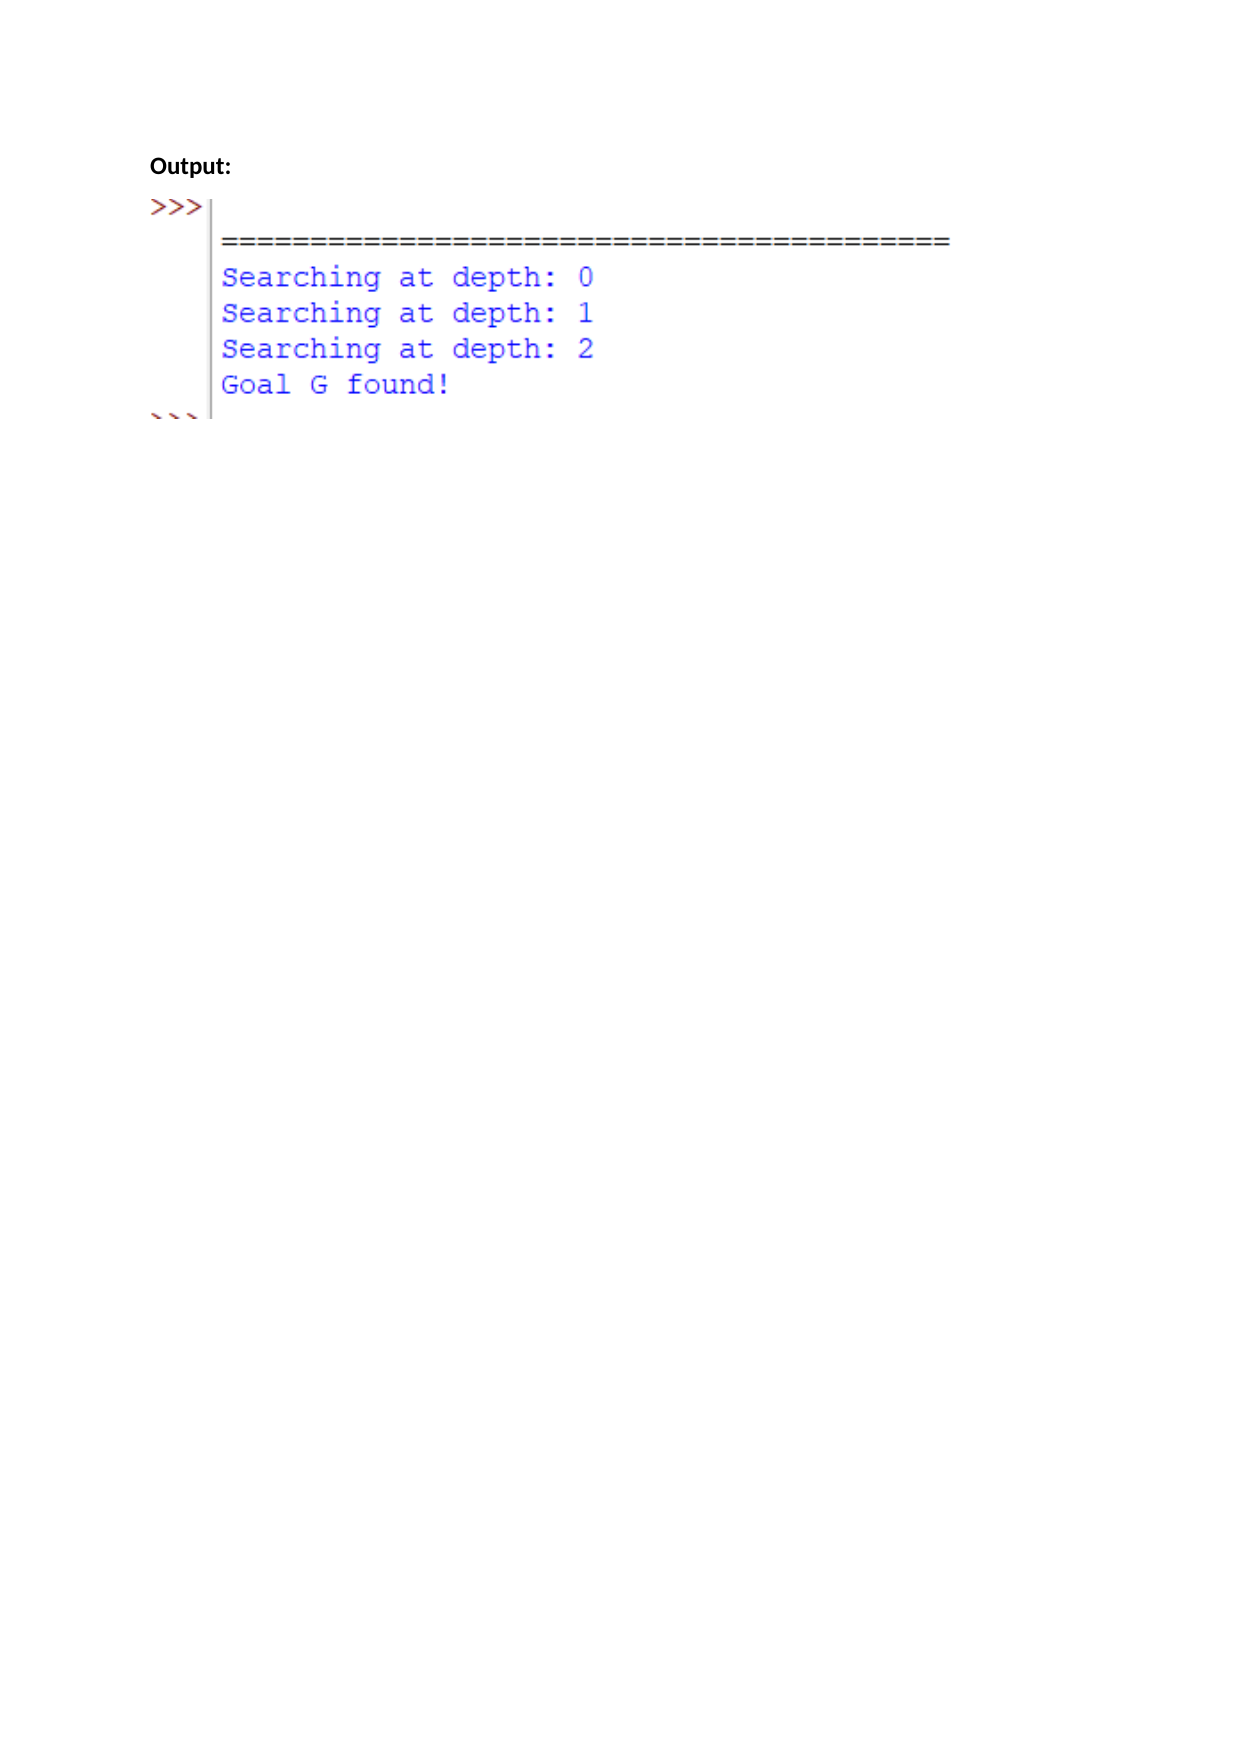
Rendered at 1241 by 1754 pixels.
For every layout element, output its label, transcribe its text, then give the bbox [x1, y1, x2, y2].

text Output: [150, 150, 1090, 181]
picture [150, 199, 951, 419]
